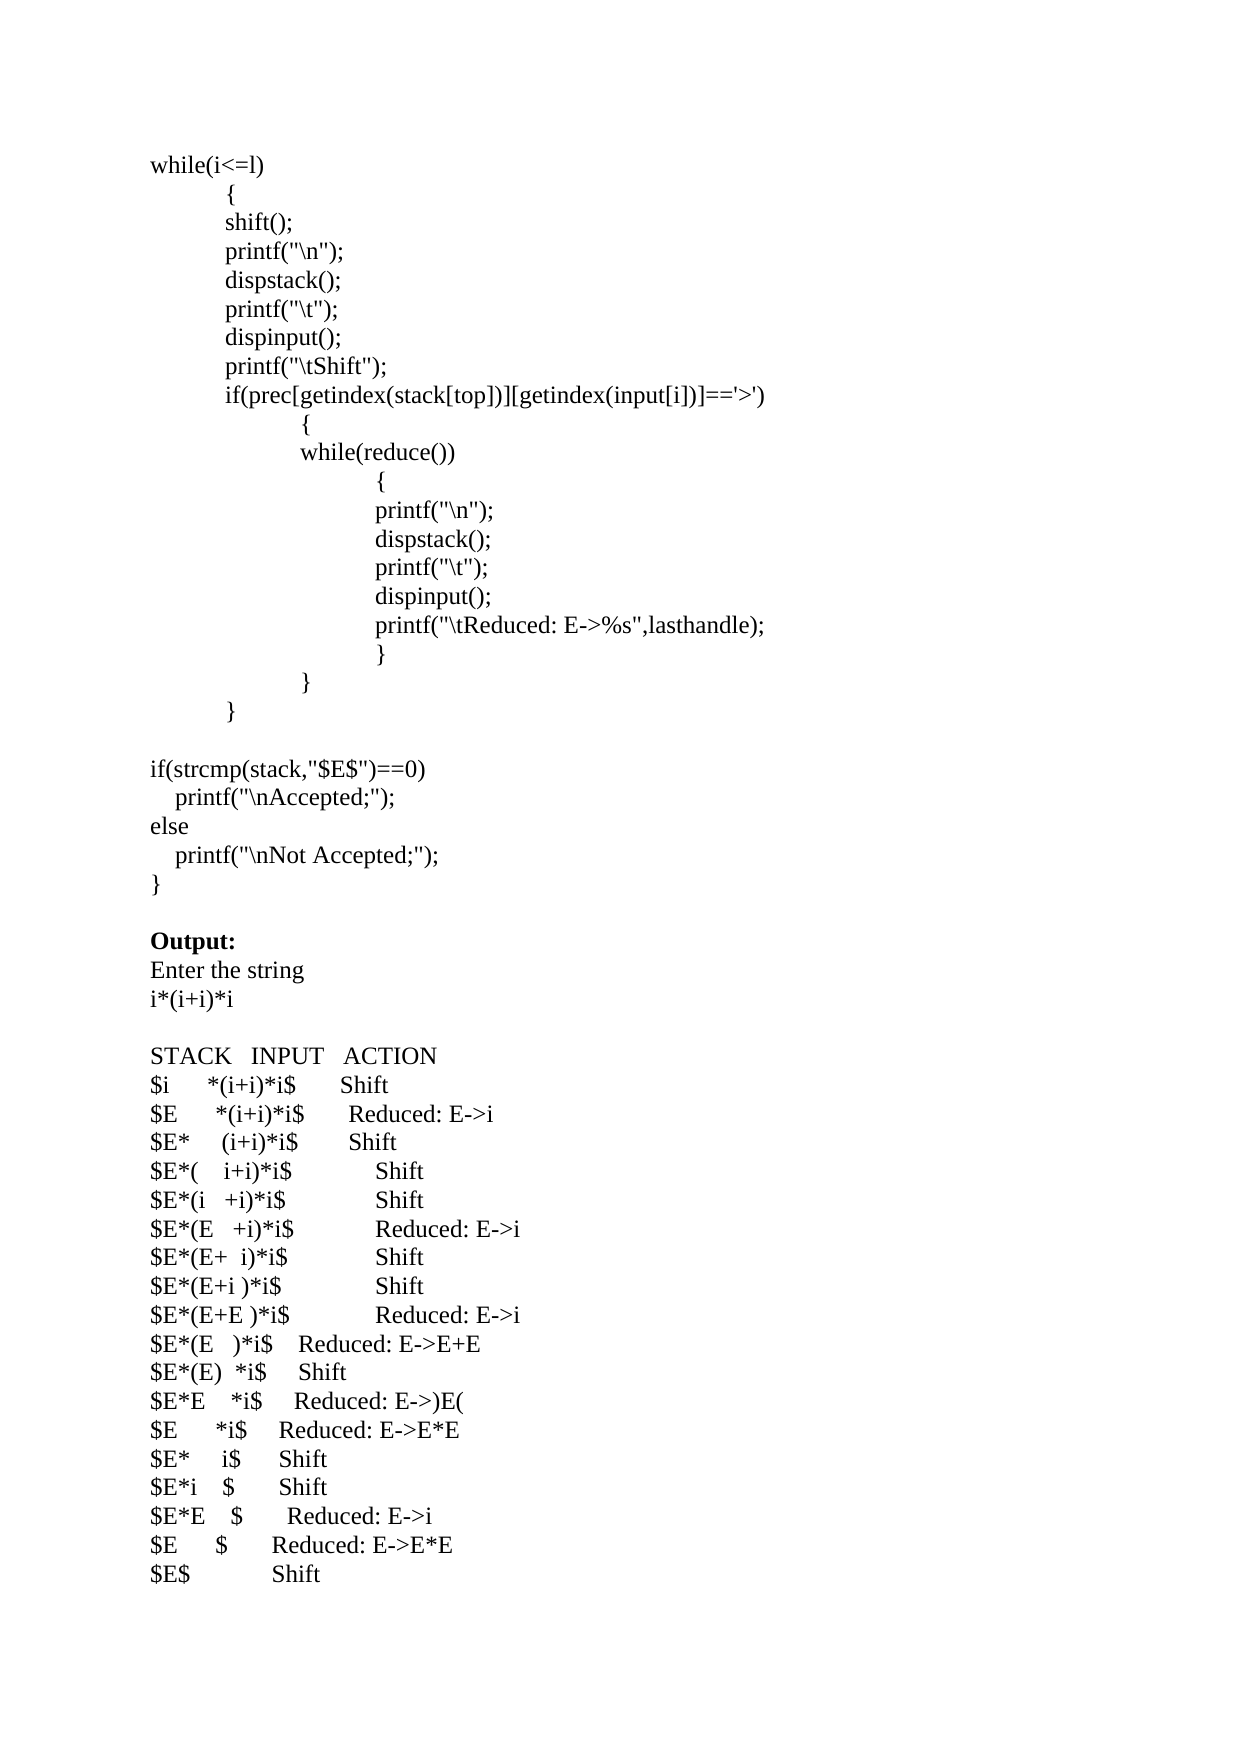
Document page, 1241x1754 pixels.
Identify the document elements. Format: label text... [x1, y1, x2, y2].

text $E*i $ Shift [150, 1472, 1090, 1501]
text $E* i$ Shift [150, 1444, 1090, 1472]
text { [150, 409, 1090, 437]
text $E*E *i$ Reduced: E->)E( [150, 1386, 1090, 1415]
text dispinput(); [150, 322, 1090, 351]
text Output: [150, 926, 1090, 955]
text printf("\n"); [150, 236, 1090, 265]
text printf("\tReduced: E->%s",lasthandle); [150, 610, 1090, 639]
text shift(); [150, 207, 1090, 236]
text $E*(E+i )*i$ Shift [150, 1271, 1090, 1300]
text $E *i$ Reduced: E->E*E [150, 1415, 1090, 1444]
text $E$ Shift [150, 1559, 1090, 1587]
text $E $ Reduced: E->E*E [150, 1530, 1090, 1559]
text { [150, 466, 1090, 495]
text dispstack(); [150, 265, 1090, 294]
text $E*(E+E )*i$ Reduced: E->i [150, 1300, 1090, 1329]
text while(i<=l) [150, 150, 1090, 179]
text printf("\n"); [150, 495, 1090, 524]
text $E *(i+i)*i$ Reduced: E->i [150, 1099, 1090, 1127]
text $E*(E) *i$ Shift [150, 1357, 1090, 1386]
text printf("\t"); [150, 294, 1090, 322]
text else [150, 811, 1090, 840]
text printf("\nNot Accepted;"); [150, 840, 1090, 869]
text dispinput(); [150, 581, 1090, 610]
text if(strcmp(stack,"$E$")==0) [150, 754, 1090, 782]
text Enter the string [150, 955, 1090, 984]
text } [150, 667, 1090, 696]
text { [150, 179, 1090, 207]
text $E*(i +i)*i$ Shift [150, 1185, 1090, 1214]
text $E*(E )*i$ Reduced: E->E+E [150, 1329, 1090, 1357]
text $E*(E+ i)*i$ Shift [150, 1242, 1090, 1271]
text printf("\nAccepted;"); [150, 782, 1090, 811]
text } [150, 696, 1090, 725]
text $i *(i+i)*i$ Shift [150, 1070, 1090, 1099]
text STACK INPUT ACTION [150, 1041, 1090, 1070]
text $E* (i+i)*i$ Shift [150, 1127, 1090, 1156]
text $E*( i+i)*i$ Shift [150, 1156, 1090, 1185]
text } [150, 869, 1090, 897]
text printf("\t"); [150, 552, 1090, 581]
text } [150, 639, 1090, 667]
text dispstack(); [150, 524, 1090, 552]
text $E*E $ Reduced: E->i [150, 1501, 1090, 1530]
text $E*(E +i)*i$ Reduced: E->i [150, 1214, 1090, 1242]
text printf("\tShift"); [150, 351, 1090, 380]
text i*(i+i)*i [150, 984, 1090, 1012]
text if(prec[getindex(stack[top])][getindex(input[i])]=='>') [150, 380, 1090, 409]
text while(reduce()) [150, 437, 1090, 466]
